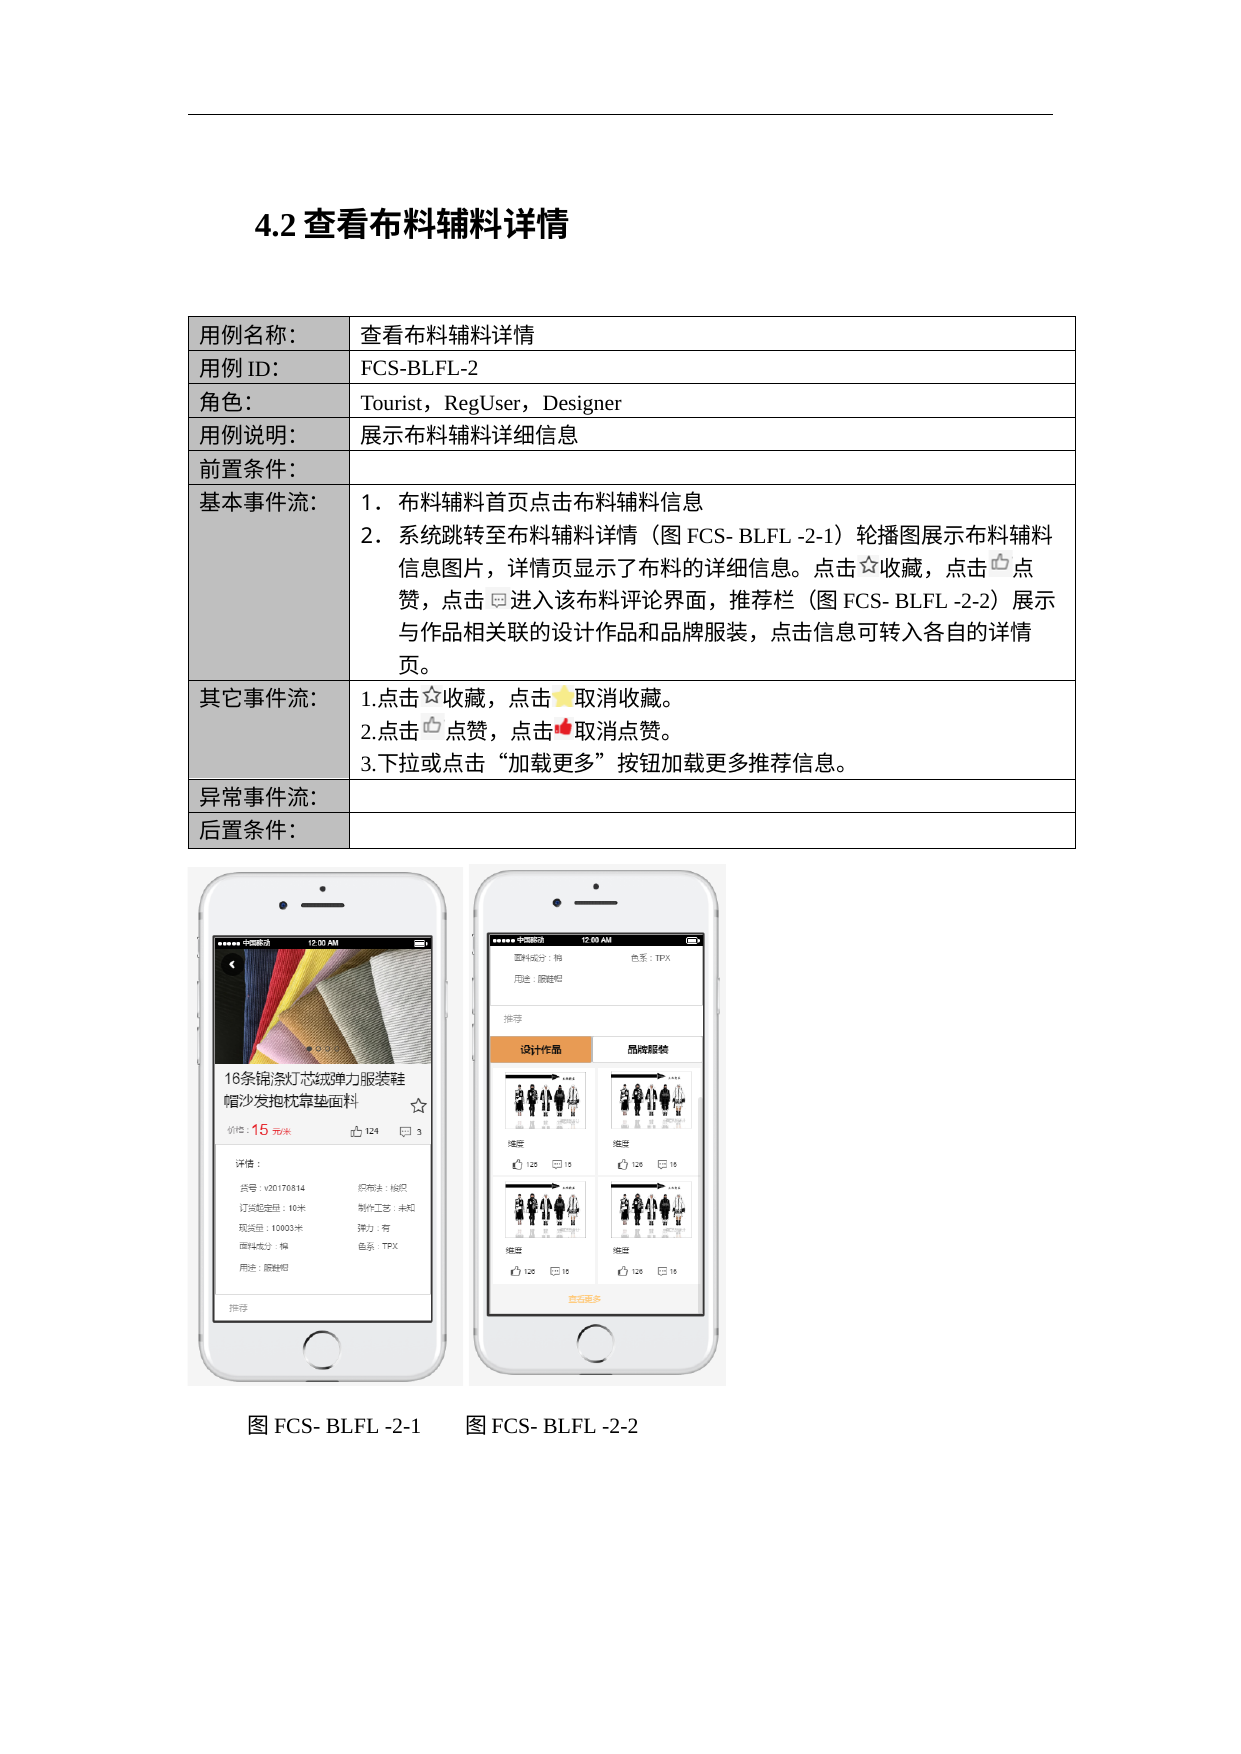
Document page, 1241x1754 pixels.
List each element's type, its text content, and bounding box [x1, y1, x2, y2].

picture [988, 550, 1013, 577]
table_cell FCS-BLFL-2 [350, 351, 1075, 383]
table_cell 用例说明： [189, 418, 349, 450]
table_cell 后置条件： [189, 813, 349, 848]
table_cell [350, 451, 1075, 484]
table_cell 1.点击收藏，点击取消收藏。 2.点击点赞，点击取消点赞。 3.下拉或点击“加载更多”按钮加载更多推荐信息。 [350, 681, 1075, 778]
text 图FCS- BLFL -2-1 图FCS- BLFL -2-2 [187, 1408, 1053, 1440]
picture [554, 717, 574, 740]
picture [485, 587, 511, 609]
subtitle 4.2查看布料辅料详情 [187, 189, 1053, 254]
table_cell [350, 813, 1075, 848]
picture [420, 713, 445, 740]
table_cell 基本事件流： [189, 485, 349, 680]
table_cell Tourist，RegUser，Designer [350, 384, 1075, 417]
picture [551, 685, 575, 707]
table_cell 异常事件流： [189, 780, 349, 812]
picture [420, 685, 443, 707]
table_cell 用例ID： [189, 351, 349, 383]
table_cell 布料辅料首页点击布料辅料信息 系统跳转至布料辅料详情（图FCS- BLFL -2-1）轮播图展示布料辅料信息图片，详情页显示了布料的详细信息。点击收藏，点击点赞，点击进入该布料评论界面，推荐栏（图FCS- BLFL -2-2）展示与作品相关联的设计作品和品牌服装，点击信息可转入各自的详情页。 [350, 485, 1075, 680]
table_header 查看布料辅料详情 [350, 317, 1075, 350]
picture [857, 555, 880, 577]
table_cell 其它事件流： [189, 681, 349, 778]
picture [468, 864, 726, 1386]
table_header 用例名称： [189, 317, 349, 350]
table_cell [350, 780, 1075, 812]
table_cell 展示布料辅料详细信息 [350, 418, 1075, 450]
table_cell 前置条件： [189, 451, 349, 484]
table_cell 角色： [189, 384, 349, 417]
picture [187, 867, 464, 1386]
